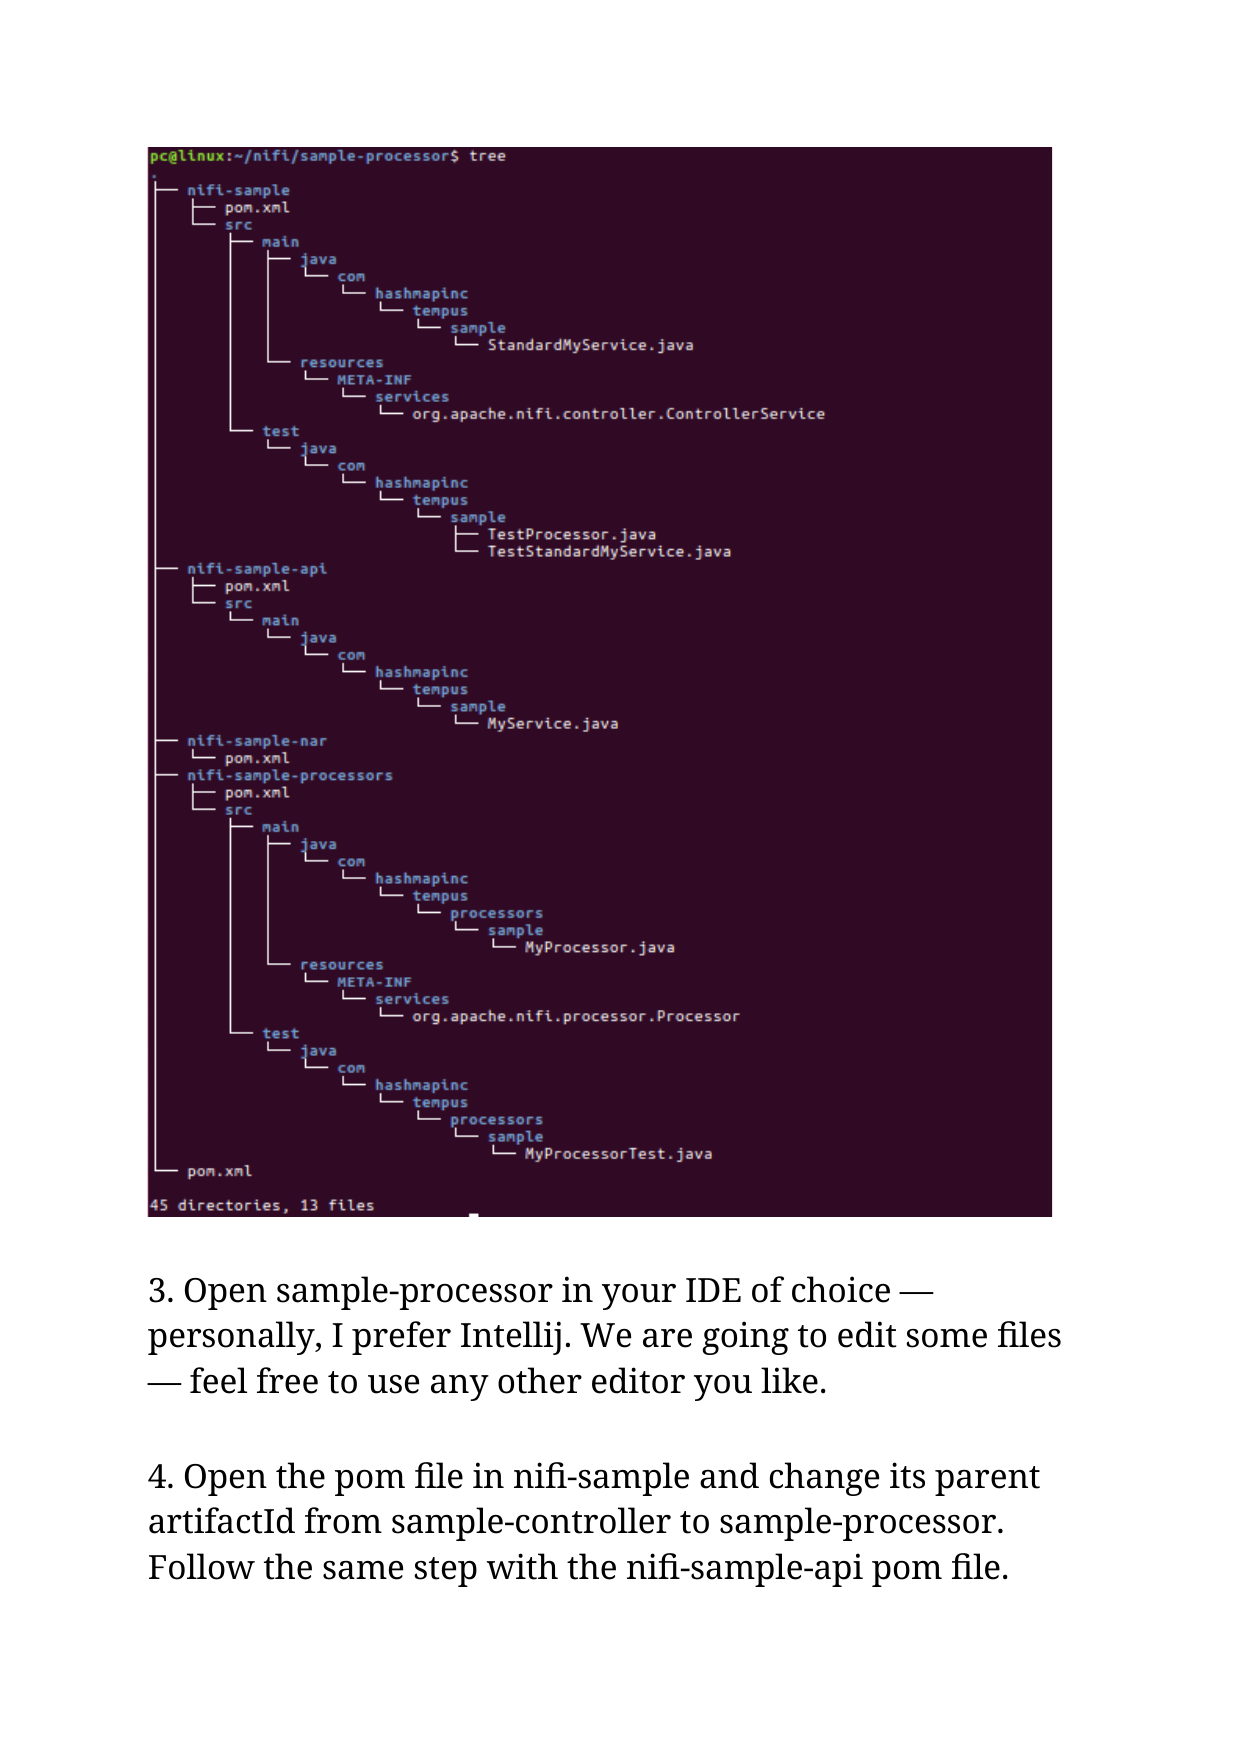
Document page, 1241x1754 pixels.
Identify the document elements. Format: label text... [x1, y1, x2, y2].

picture [147, 147, 1053, 1217]
text 4. Open the pom file in nifi-sample and change its parent artifactId from sample-controller to sample-processor. Follow the same step with the nifi-sample-api pom file. [148, 1453, 1093, 1589]
text 3. Open sample-processor in your IDE of choice — personally, I prefer Intellij. We are going to edit some files — feel free to use any other editor you like. [148, 1267, 1093, 1403]
